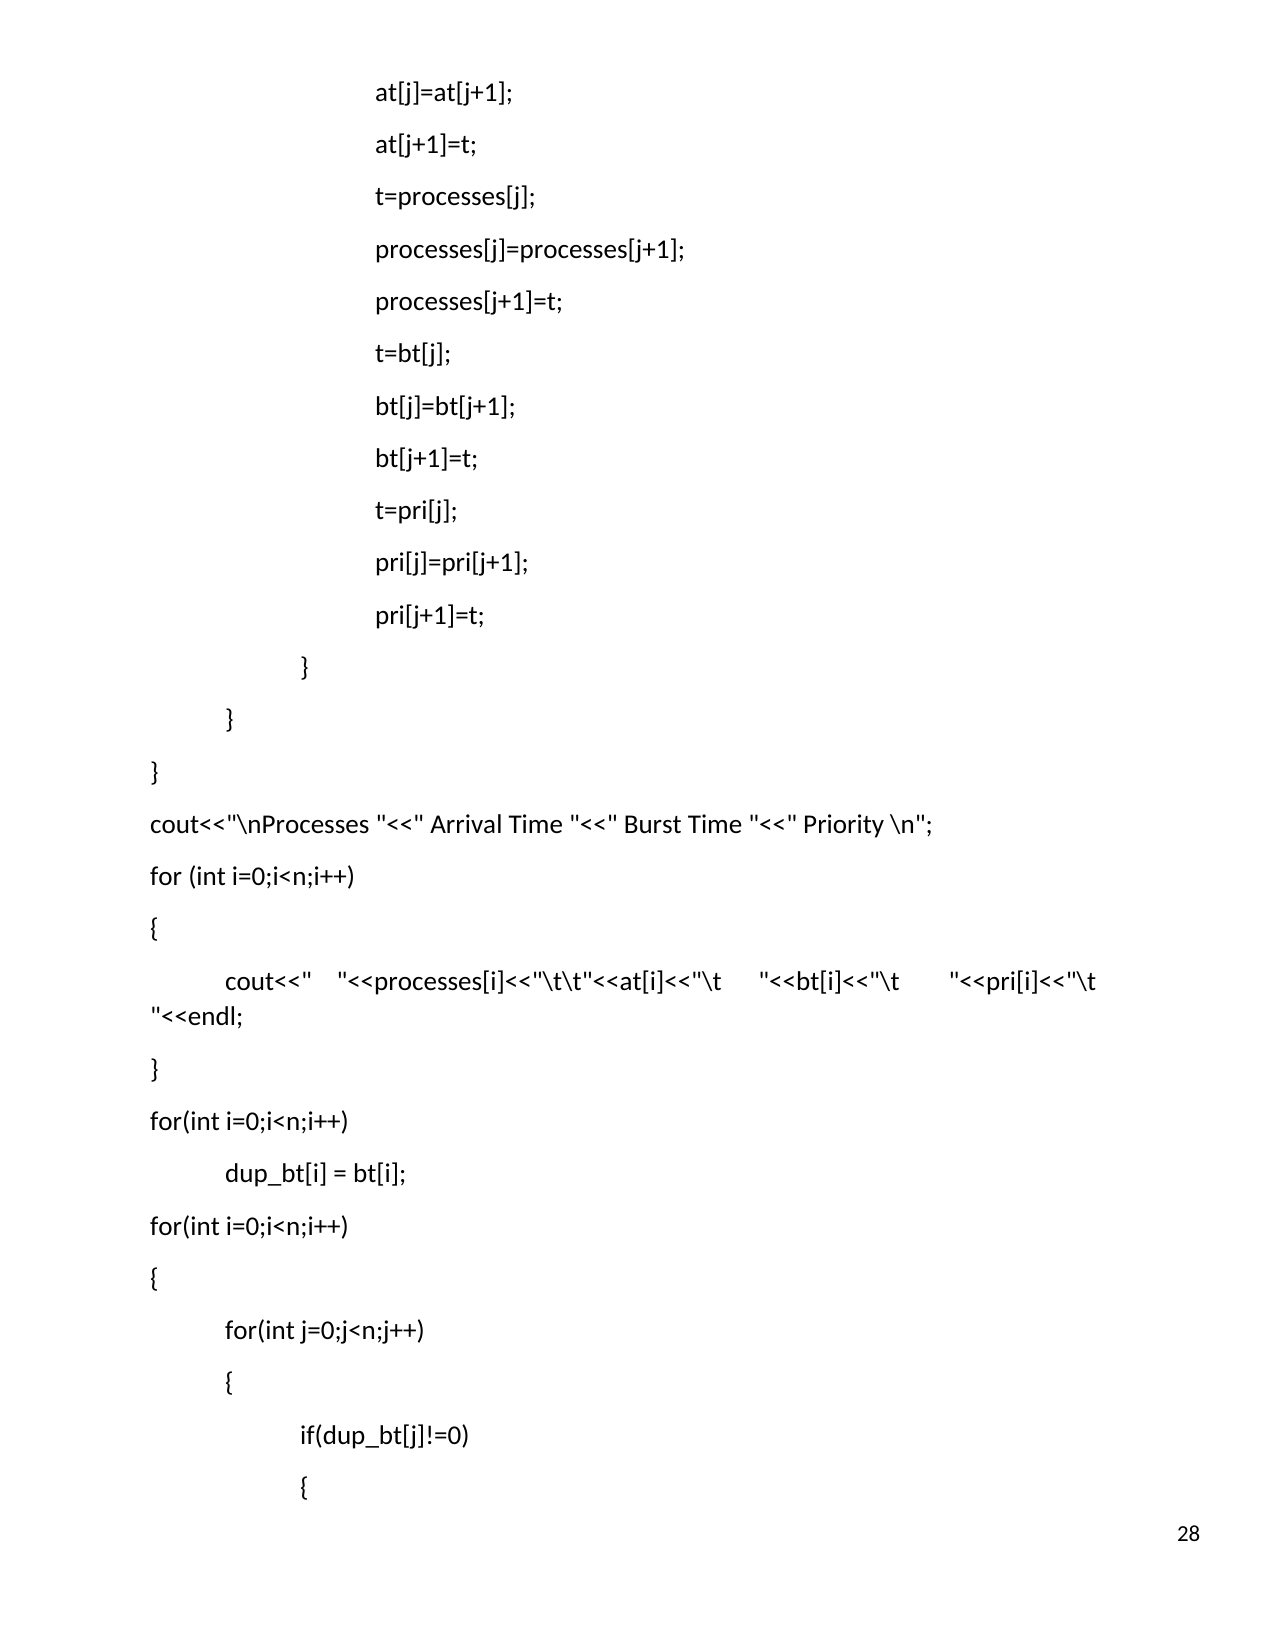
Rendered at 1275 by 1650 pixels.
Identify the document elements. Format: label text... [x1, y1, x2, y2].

text if(dup_bt[j]!=0) [75, 1418, 1200, 1451]
text t=bt[j]; [75, 336, 1200, 369]
text cout<<" "<<processes[i]<<"\t\t"<<at[i]<<"\t "<<bt[i]<<"\t "<<pri[i]<<"\t "<<endl; [75, 964, 1200, 1033]
text { [75, 1470, 1200, 1503]
text } [75, 650, 1200, 683]
text pri[j+1]=t; [75, 598, 1200, 631]
text for(int i=0;i<n;i++) [75, 1209, 1200, 1242]
text cout<<"\nProcesses "<<" Arrival Time "<<" Burst Time "<<" Priority \n"; [75, 807, 1200, 840]
text at[j+1]=t; [75, 127, 1200, 160]
text for(int j=0;j<n;j++) [75, 1313, 1200, 1346]
text processes[j]=processes[j+1]; [75, 232, 1200, 265]
text { [75, 1366, 1200, 1399]
text { [75, 1261, 1200, 1294]
text for(int i=0;i<n;i++) [75, 1104, 1200, 1137]
text { [75, 912, 1200, 945]
text for (int i=0;i<n;i++) [75, 859, 1200, 892]
text dup_bt[i] = bt[i]; [75, 1156, 1200, 1189]
text at[j]=at[j+1]; [75, 75, 1200, 108]
text bt[j+1]=t; [75, 441, 1200, 474]
text } [75, 1052, 1200, 1085]
text bt[j]=bt[j+1]; [75, 389, 1200, 422]
text processes[j+1]=t; [75, 284, 1200, 317]
text } [75, 702, 1200, 736]
text pri[j]=pri[j+1]; [75, 546, 1200, 579]
text t=pri[j]; [75, 493, 1200, 526]
text } [75, 755, 1200, 788]
text t=processes[j]; [75, 179, 1200, 213]
